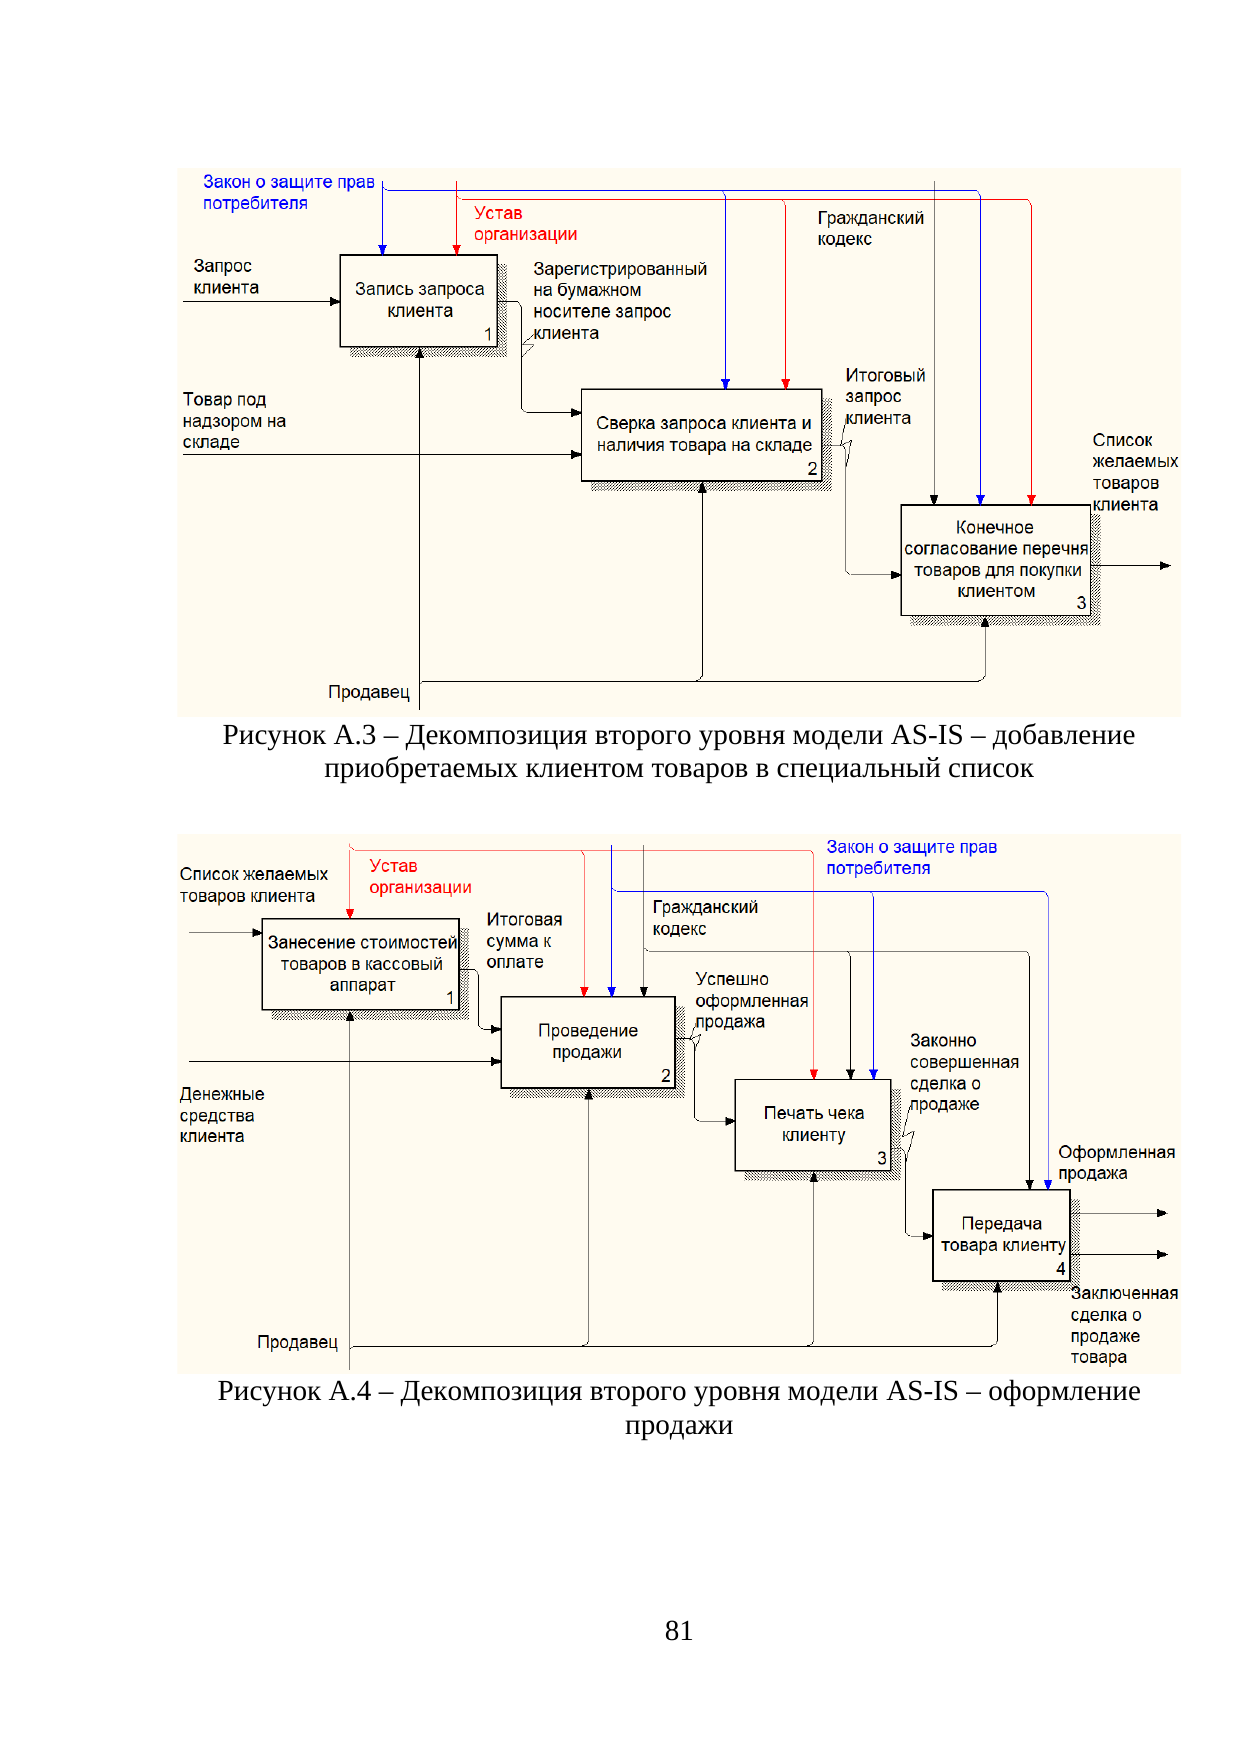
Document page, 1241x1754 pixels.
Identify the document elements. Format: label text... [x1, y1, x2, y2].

text Рисунок А.3 – Декомпозиция второго уровня модели AS-IS – добавление приобретаемых клиентом товаров в специальный список [177, 717, 1181, 784]
picture [177, 834, 1182, 1374]
text Рисунок А.4 – Декомпозиция второго уровня модели AS-IS – оформление продажи [177, 1374, 1181, 1441]
picture [177, 168, 1182, 717]
